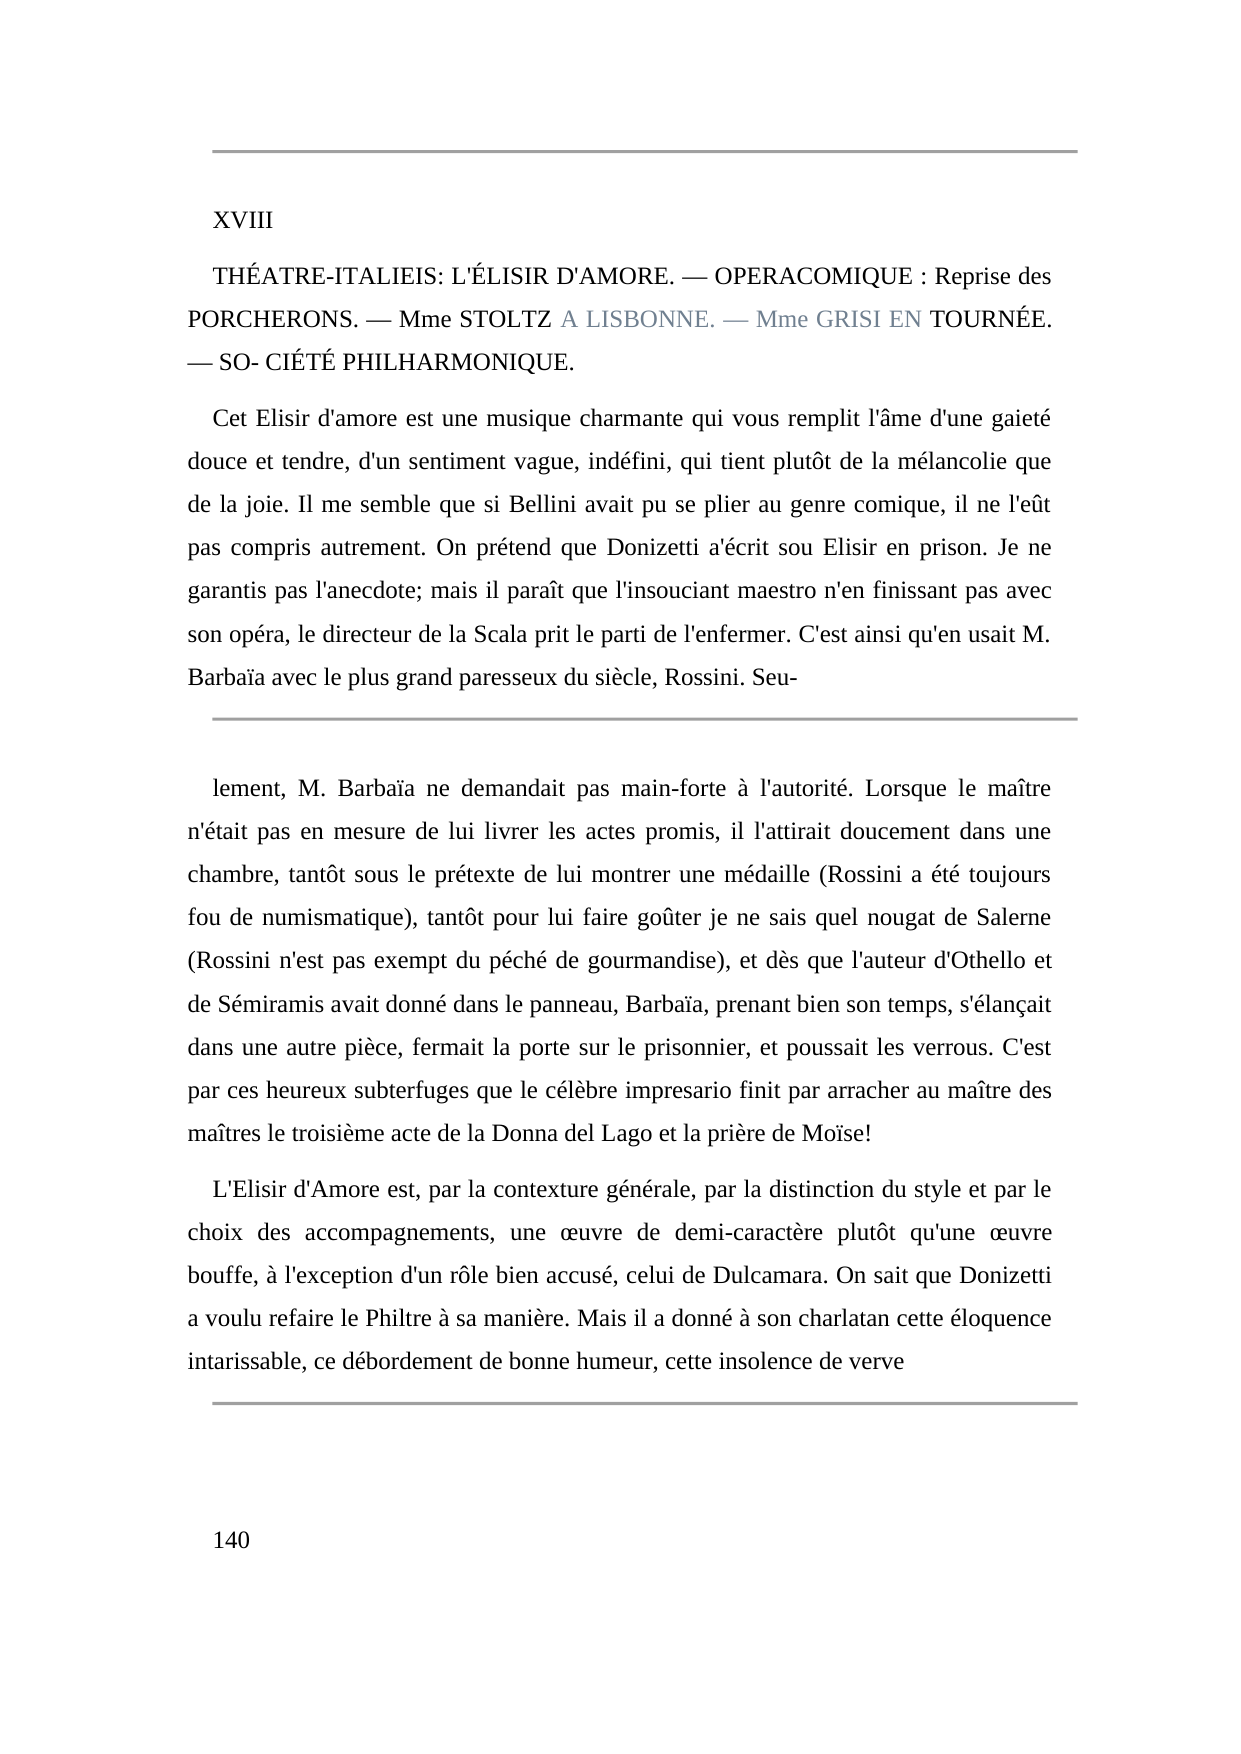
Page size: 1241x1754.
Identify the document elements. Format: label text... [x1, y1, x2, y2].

text XVIII [187, 206, 1053, 234]
text lement, M. Barbaïa ne demandait pas main-forte à l'autorité. Lorsque le maître n'était pas en mesure de lui livrer les actes promis, il l'attirait doucement dans une chambre, tantôt sous le prétexte de lui montrer une médaille (Rossini a été toujours fou de numismatique), tantôt pour lui faire goûter je ne sais quel nougat de Salerne (Rossini n'est pas exempt du péché de gourmandise), et dès que l'auteur d'Othello et de Sémiramis avait donné dans le panneau, Barbaïa, prenant bien son temps, s'élançait dans une autre pièce, fermait la porte sur le prisonnier, et poussait les verrous. C'est par ces heureux subterfuges que le célèbre impresario finit par arracher au maître des maîtres le troisième acte de la Donna del Lago et la prière de Moïse! [187, 773, 1053, 1147]
text THÉATRE-ITALIEIS: L'ÉLISIR D'AMORE. — OPERACOMIQUE : Reprise des PORCHERONS. — Mme STOLTZ A LISBONNE. — Mme GRISI EN TOURNÉE. — SO- CIÉTÉ PHILHARMONIQUE. [187, 261, 1053, 376]
text L'Elisir d'Amore est, par la contexture générale, par la distinction du style et par le choix des accompagnements, une œuvre de demi-caractère plutôt qu'une œuvre bouffe, à l'exception d'un rôle bien accusé, celui de Dulcamara. On sait que Donizetti a voulu refaire le Philtre à sa manière. Mais il a donné à son charlatan cette éloquence intarissable, ce débordement de bonne humeur, cette insolence de verve [187, 1174, 1053, 1375]
text Cet Elisir d'amore est une musique charmante qui vous remplit l'âme d'une gaieté douce et tendre, d'un sentiment vague, indéfini, qui tient plutôt de la mélancolie que de la joie. Il me semble que si Bellini avait pu se plier au genre comique, il ne l'eût pas compris autrement. On prétend que Donizetti a'écrit sou Elisir en prison. Je ne garantis pas l'anecdote; mais il paraît que l'insouciant maestro n'en finissant pas avec son opéra, le directeur de la Scala prit le parti de l'enfermer. C'est ainsi qu'en usait M. Barbaïa avec le plus grand paresseux du siècle, Rossini. Seu- [187, 403, 1053, 691]
